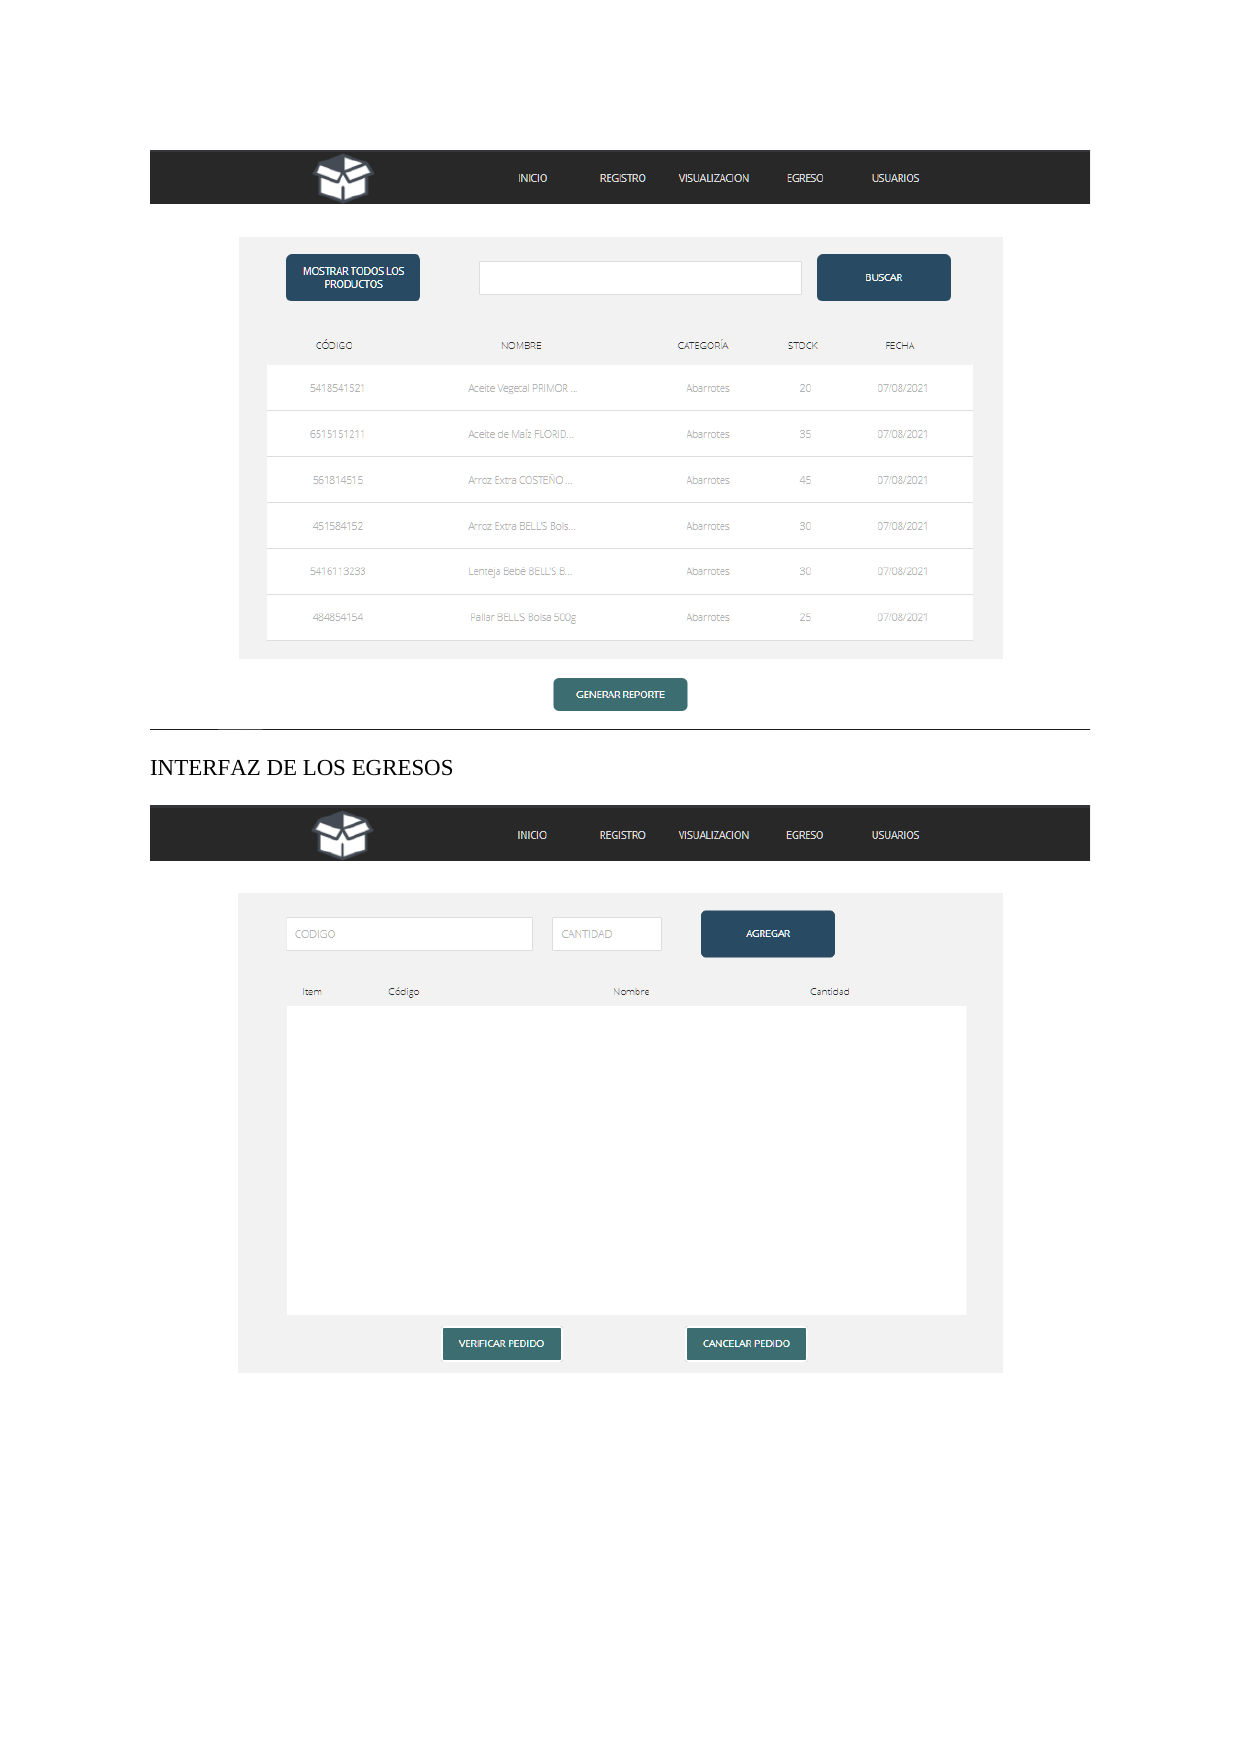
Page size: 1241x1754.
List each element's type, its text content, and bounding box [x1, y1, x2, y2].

picture [150, 150, 1091, 730]
picture [150, 805, 1091, 1379]
text INTERFAZ DE LOS EGRESOS [150, 754, 1090, 781]
